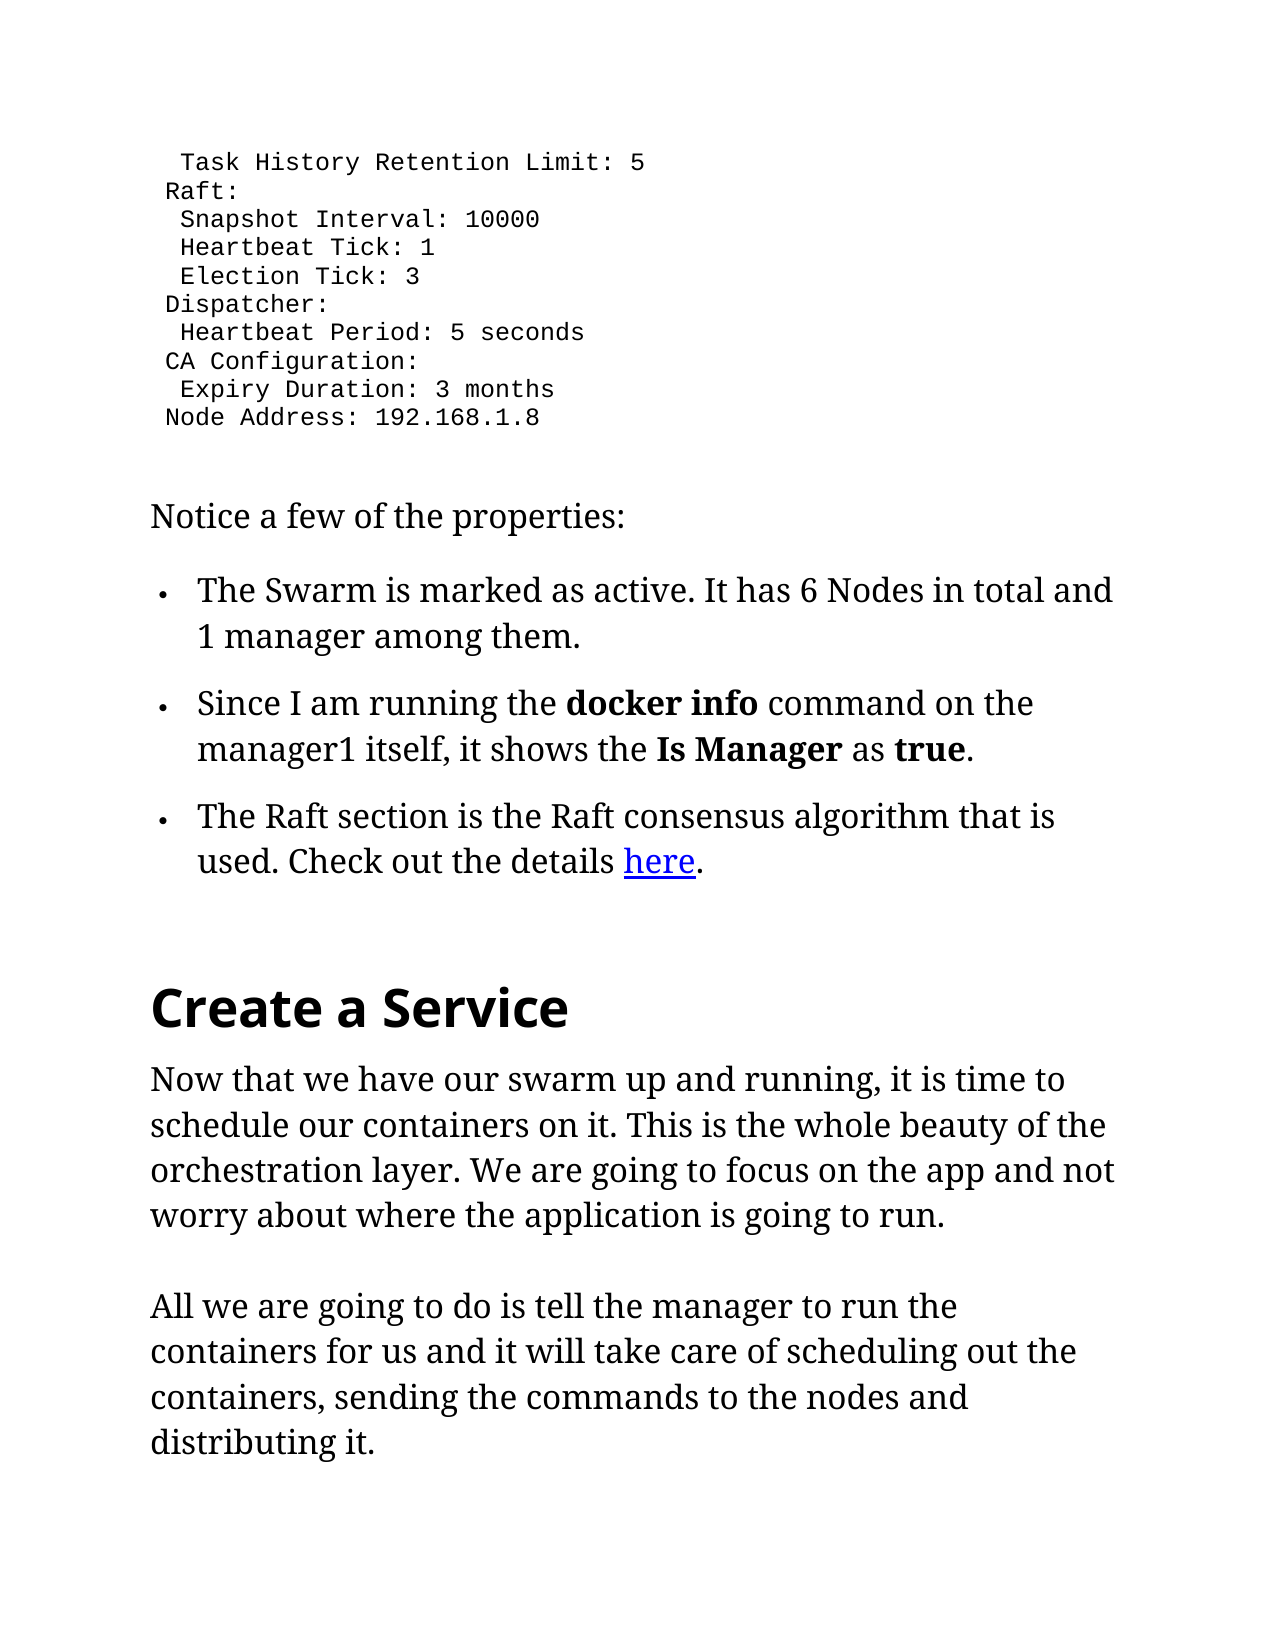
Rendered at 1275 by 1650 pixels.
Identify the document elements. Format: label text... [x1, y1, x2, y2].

list The Swarm is marked as active. It has 6 Nodes in total and 1 manager among them. [159, 567, 1125, 658]
text Notice a few of the properties: [150, 493, 1125, 538]
text Now that we have our swarm up and running, it is time to schedule our containers on it. This is the whole beauty of the orchestration layer. We are going to focus on the app and not worry about where the application is going to run. [150, 1056, 1125, 1238]
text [150, 150, 1125, 433]
list Since I am running the docker info command on the manager1 itself, it shows the Is Manager as true. [159, 680, 1125, 771]
text All we are going to do is tell the manager to run the containers for us and it will take care of scheduling out the containers, sending the commands to the nodes and distributing it. [150, 1283, 1125, 1464]
list The Raft section is the Raft consensus algorithm that is used. Check out the details here. [159, 793, 1125, 883]
text Create a Service [150, 971, 1125, 1043]
